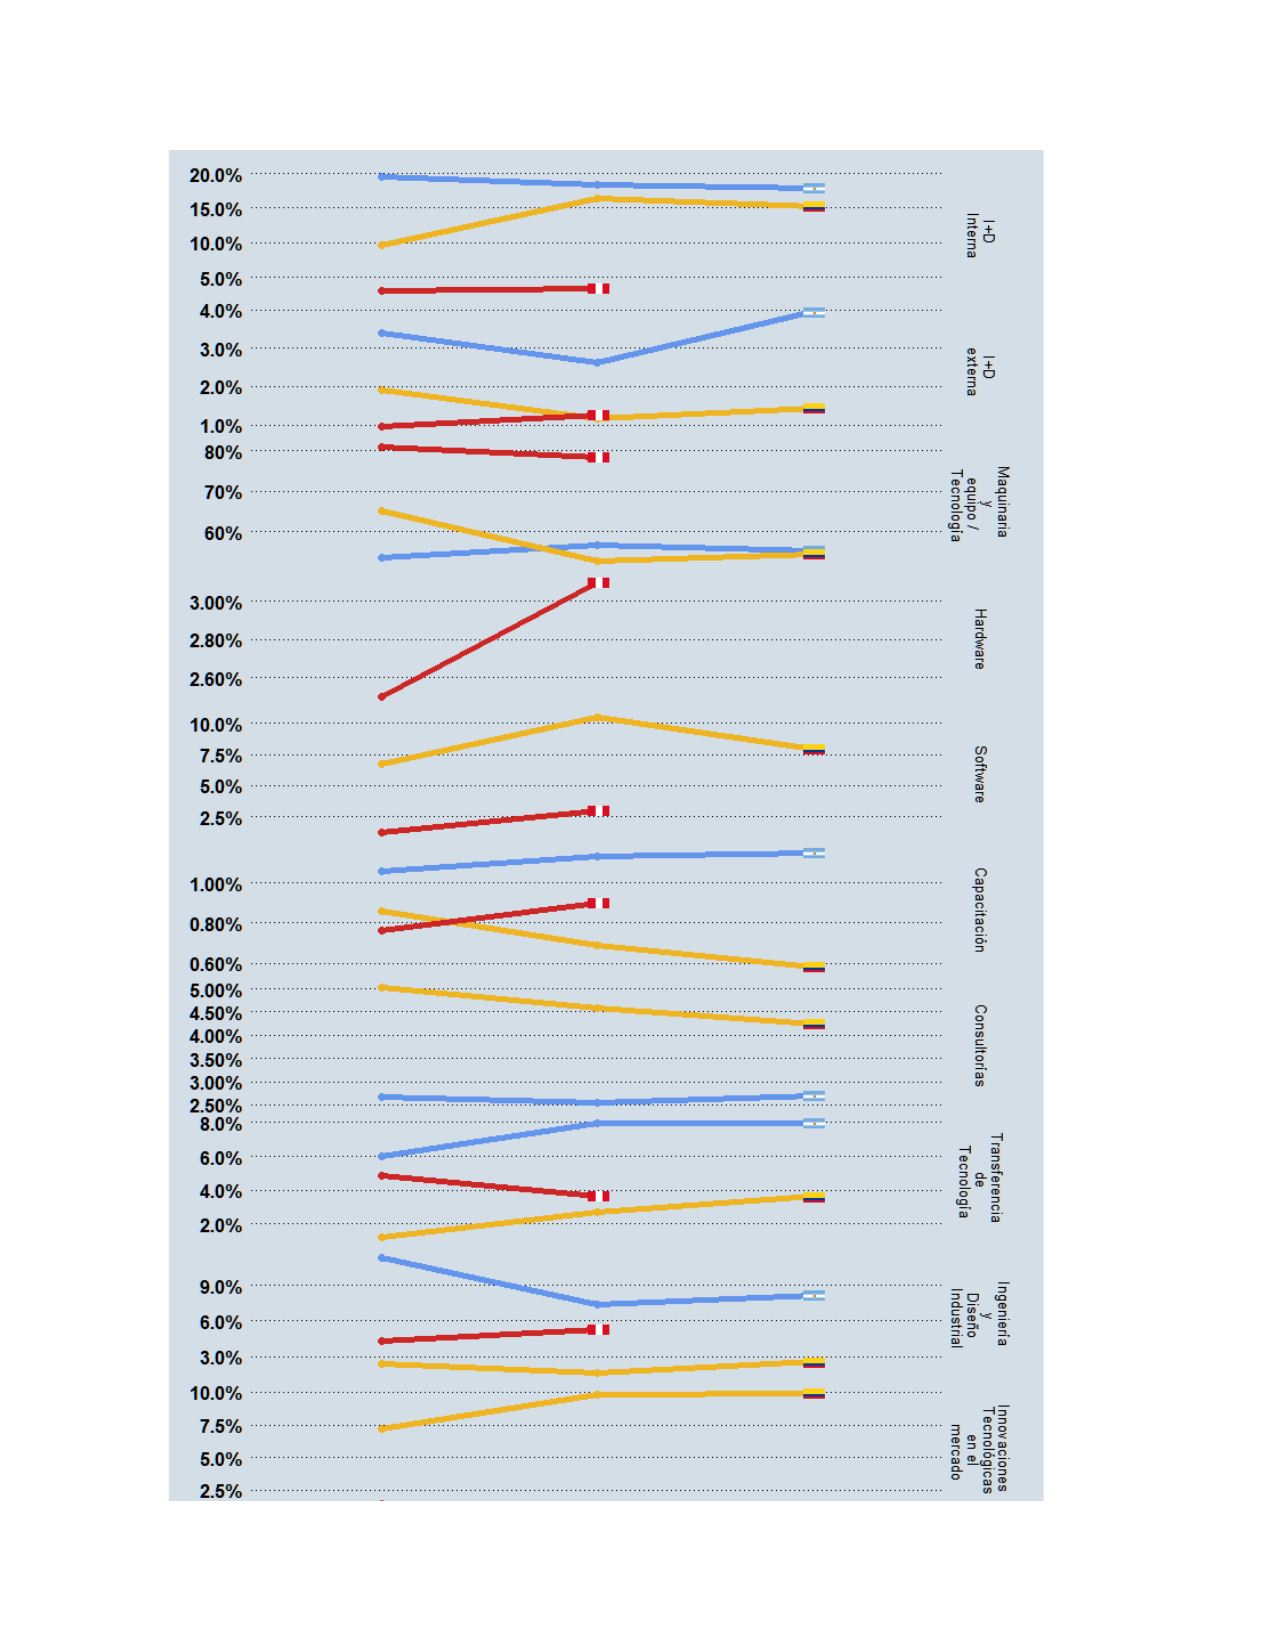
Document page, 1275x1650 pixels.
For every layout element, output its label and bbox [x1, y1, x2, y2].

picture [168, 150, 1044, 1501]
